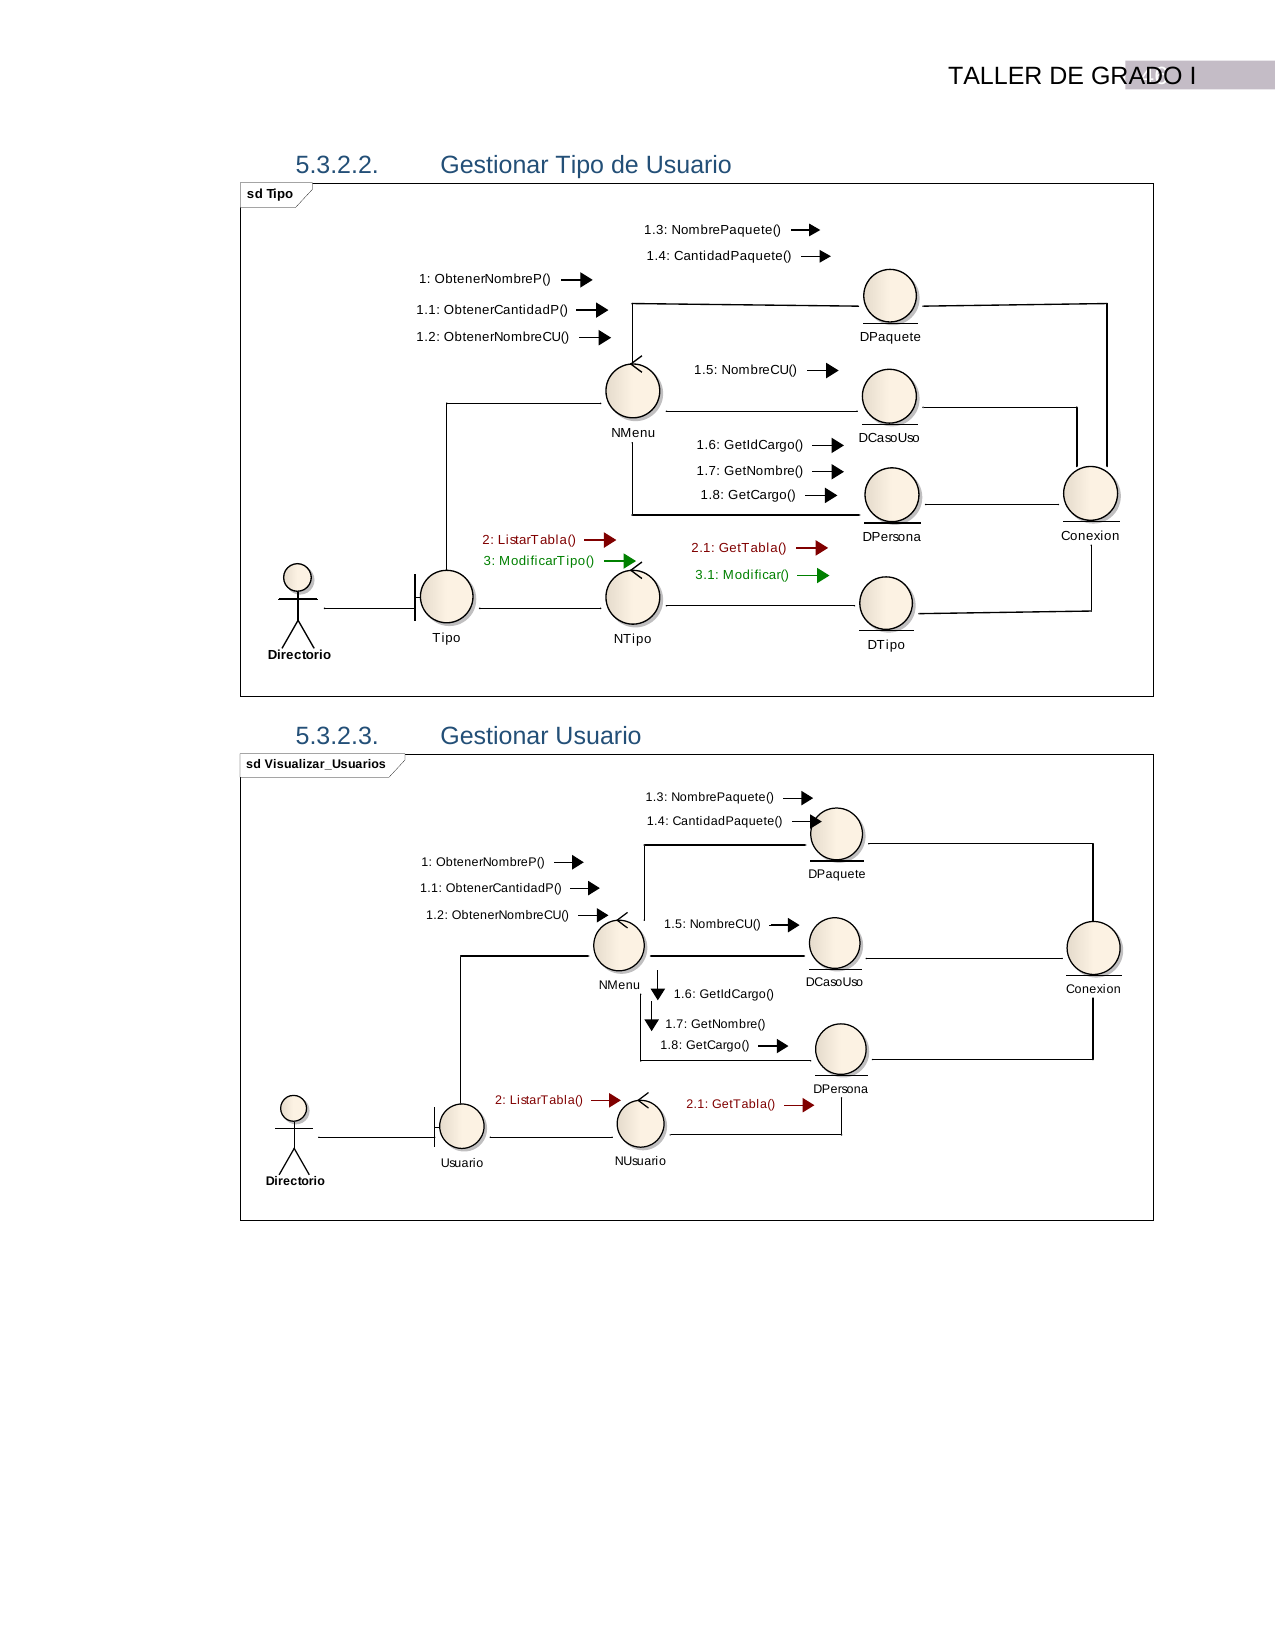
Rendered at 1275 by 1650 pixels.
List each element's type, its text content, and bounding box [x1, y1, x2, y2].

subtitle Gestionar Usuario [295, 721, 1157, 750]
subtitle Gestionar Tipo de Usuario [295, 150, 1157, 179]
